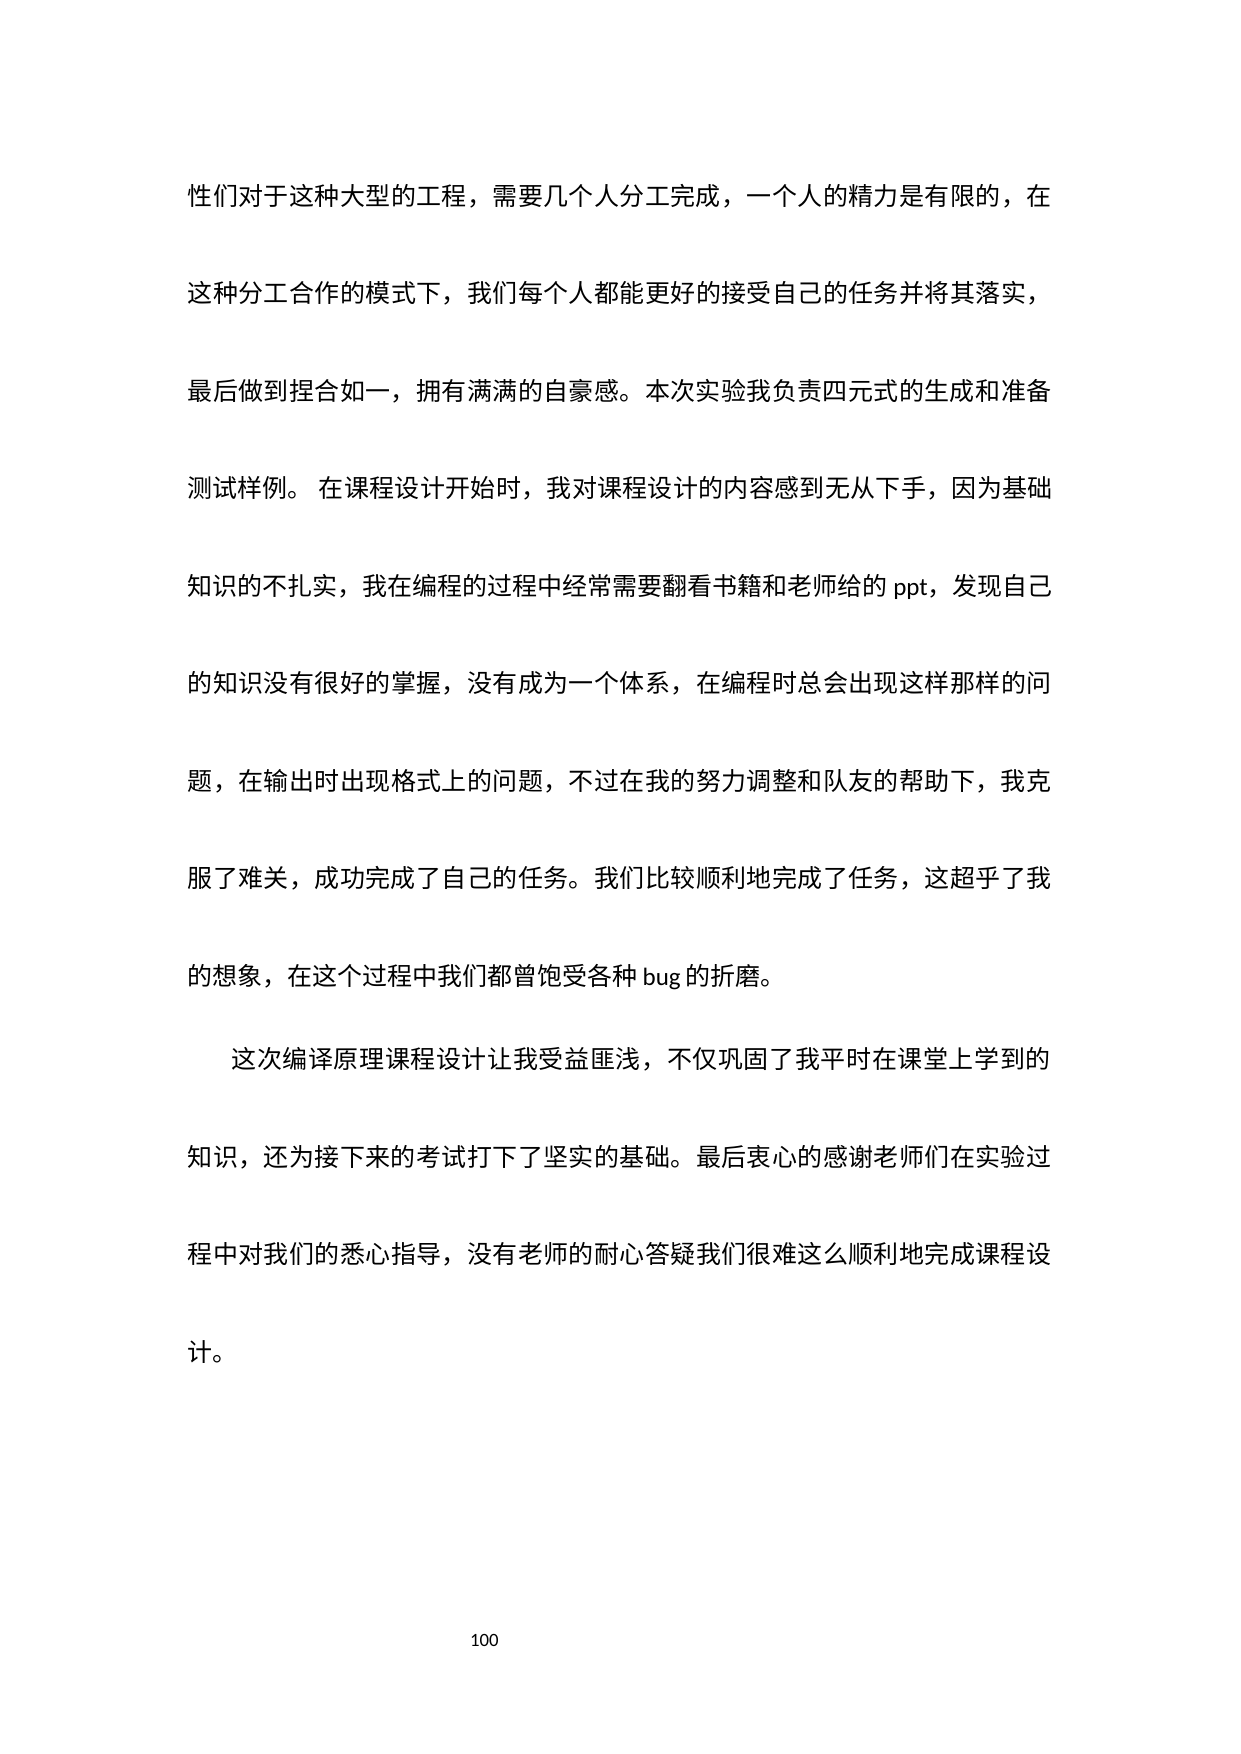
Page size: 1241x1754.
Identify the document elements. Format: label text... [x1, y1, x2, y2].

text 这次编译原理课程设计让我受益匪浅，不仅巩固了我平时在课堂上学到的知识，还为接下来的考试打下了坚实的基础。最后衷心的感谢老师们在实验过程中对我们的悉心指导，没有老师的耐心答疑我们很难这么顺利地完成课程设计。 [187, 1025, 1053, 1383]
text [187, 162, 1053, 1007]
